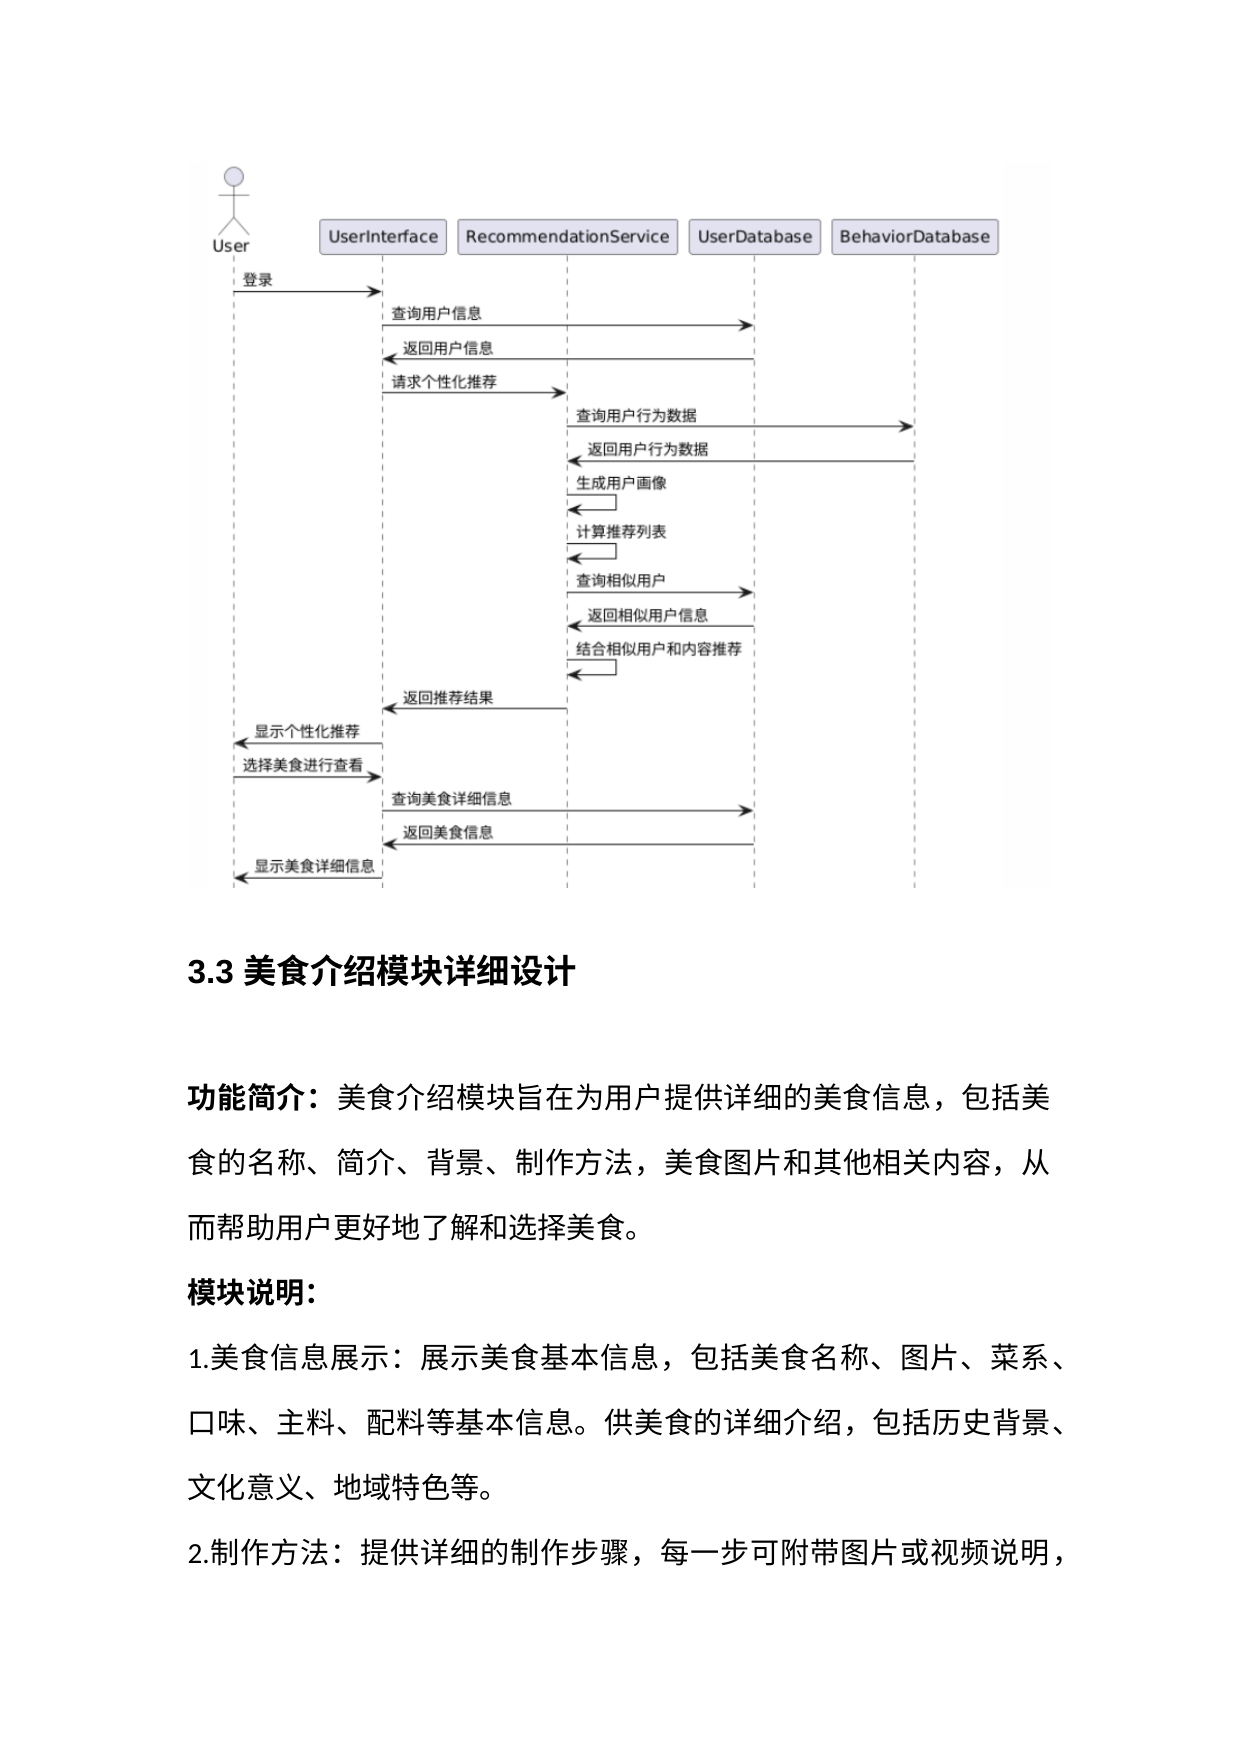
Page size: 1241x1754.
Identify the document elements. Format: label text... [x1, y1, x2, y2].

subtitle 美食介绍模块详细设计 [187, 937, 1053, 1002]
picture [187, 162, 1052, 888]
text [187, 1518, 1053, 1583]
text 功能简介：美食介绍模块旨在为用户提供详细的美食信息，包括美食的名称、简介、背景、制作方法，美食图片和其他相关内容，从而帮助用户更好地了解和选择美食。 [187, 1063, 1053, 1258]
text 模块说明： [187, 1258, 1053, 1323]
text 1.美食信息展示：展示美食基本信息，包括美食名称、图片、菜系、口味、主料、配料等基本信息。供美食的详细介绍，包括历史背景、文化意义、地域特色等。 [187, 1323, 1053, 1518]
